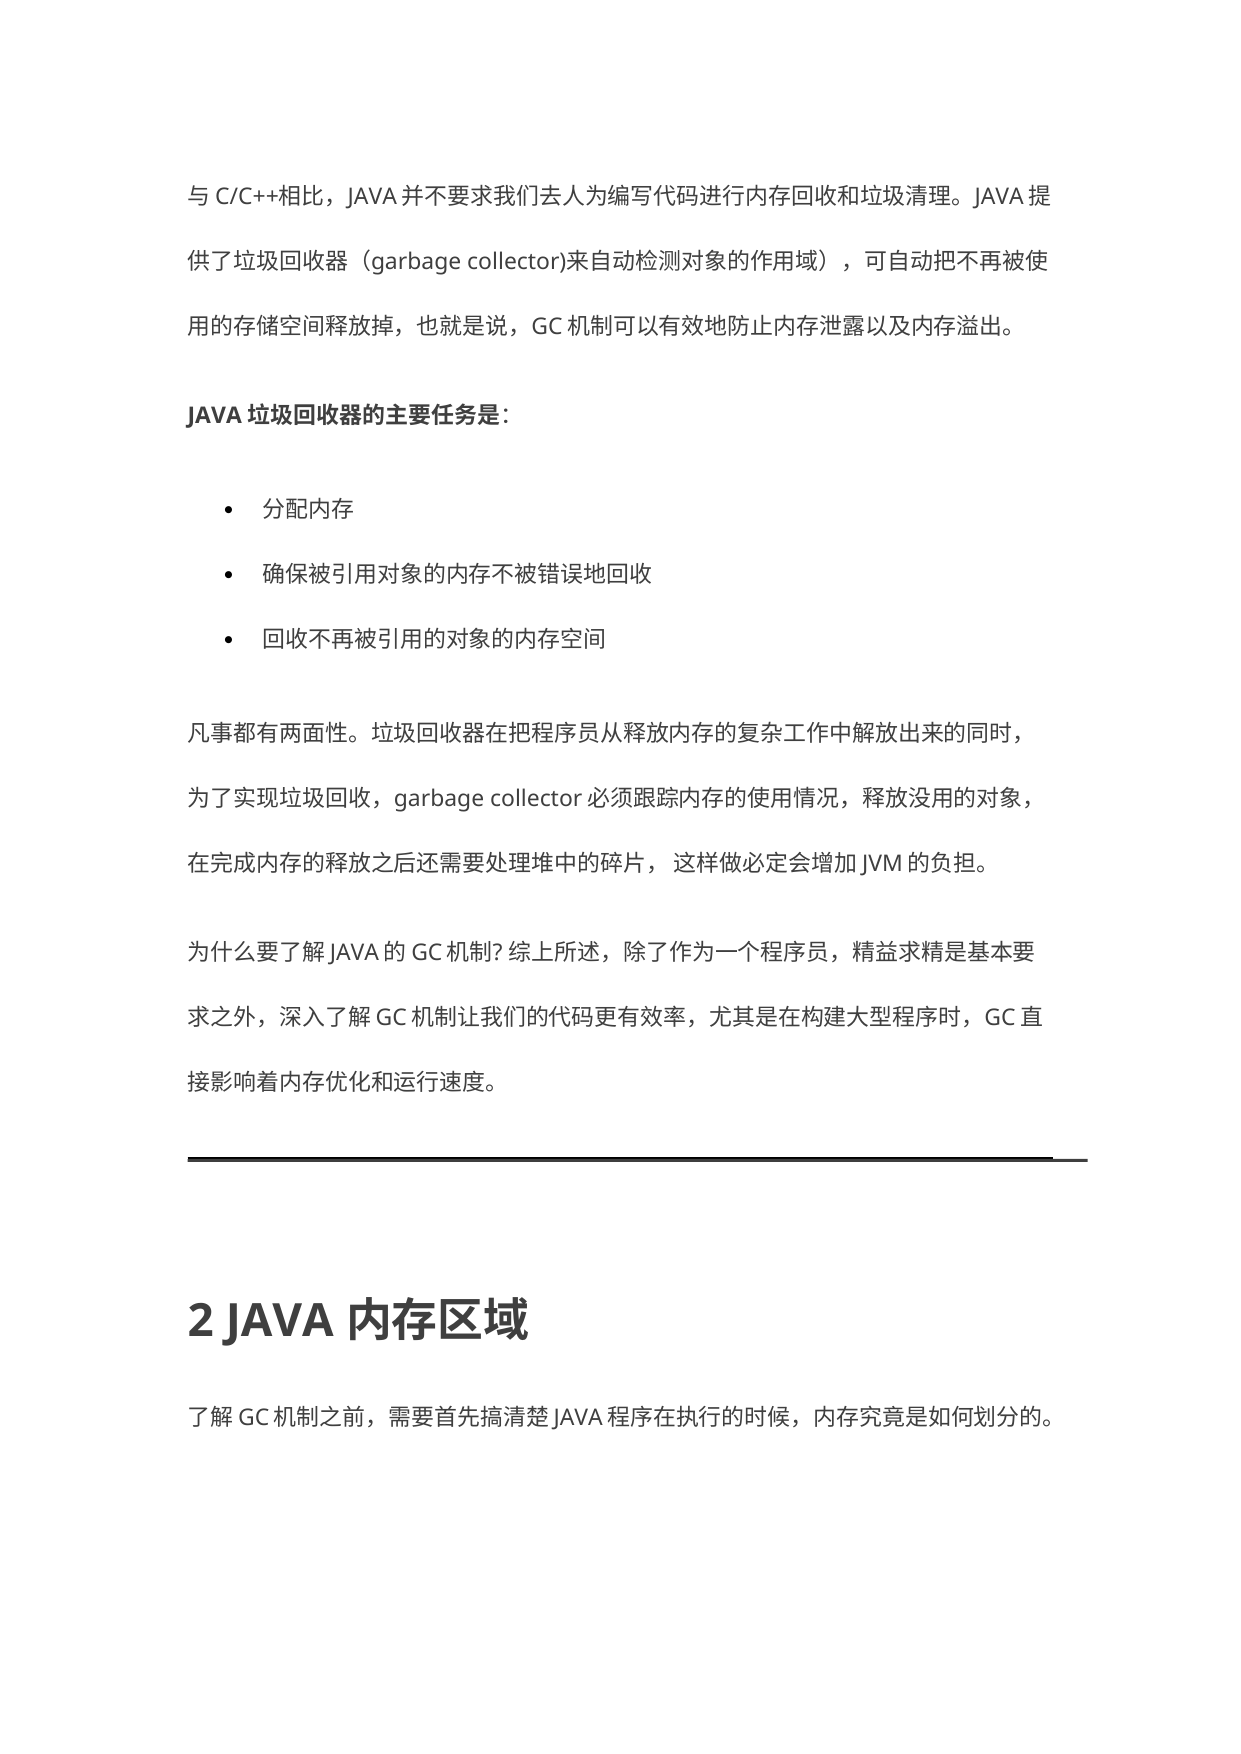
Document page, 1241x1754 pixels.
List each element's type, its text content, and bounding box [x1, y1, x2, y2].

text 了解GC机制之前，需要首先搞清楚JAVA程序在执行的时候，内存究竟是如何划分的。 [187, 1382, 1053, 1447]
text 与C/C++相比，JAVA并不要求我们去人为编写代码进行内存回收和垃圾清理。JAVA提供了垃圾回收器（garbage collector)来自动检测对象的作用域），可自动把不再被使用的存储空间释放掉，也就是说，GC机制可以有效地防止内存泄露以及内存溢出。 [187, 162, 1053, 357]
list 确保被引用对象的内存不被错误地回收 [225, 540, 1053, 605]
list 分配内存 [225, 475, 1053, 540]
text 凡事都有两面性。垃圾回收器在把程序员从释放内存的复杂工作中解放出来的同时，为了实现垃圾回收，garbage collector必须跟踪内存的使用情况，释放没用的对象，在完成内存的释放之后还需要处理堆中的碎片， 这样做必定会增加JVM的负担。 [187, 699, 1053, 894]
subtitle 2 JAVA 内存区域 [187, 1267, 1053, 1365]
list 回收不再被引用的对象的内存空间 [225, 605, 1053, 670]
text 为什么要了解JAVA的GC机制? 综上所述，除了作为一个程序员，精益求精是基本要求之外，深入了解GC机制让我们的代码更有效率，尤其是在构建大型程序时，GC直接影响着内存优化和运行速度。 [187, 918, 1053, 1113]
text JAVA 垃圾回收器的主要任务是： [187, 381, 1053, 446]
